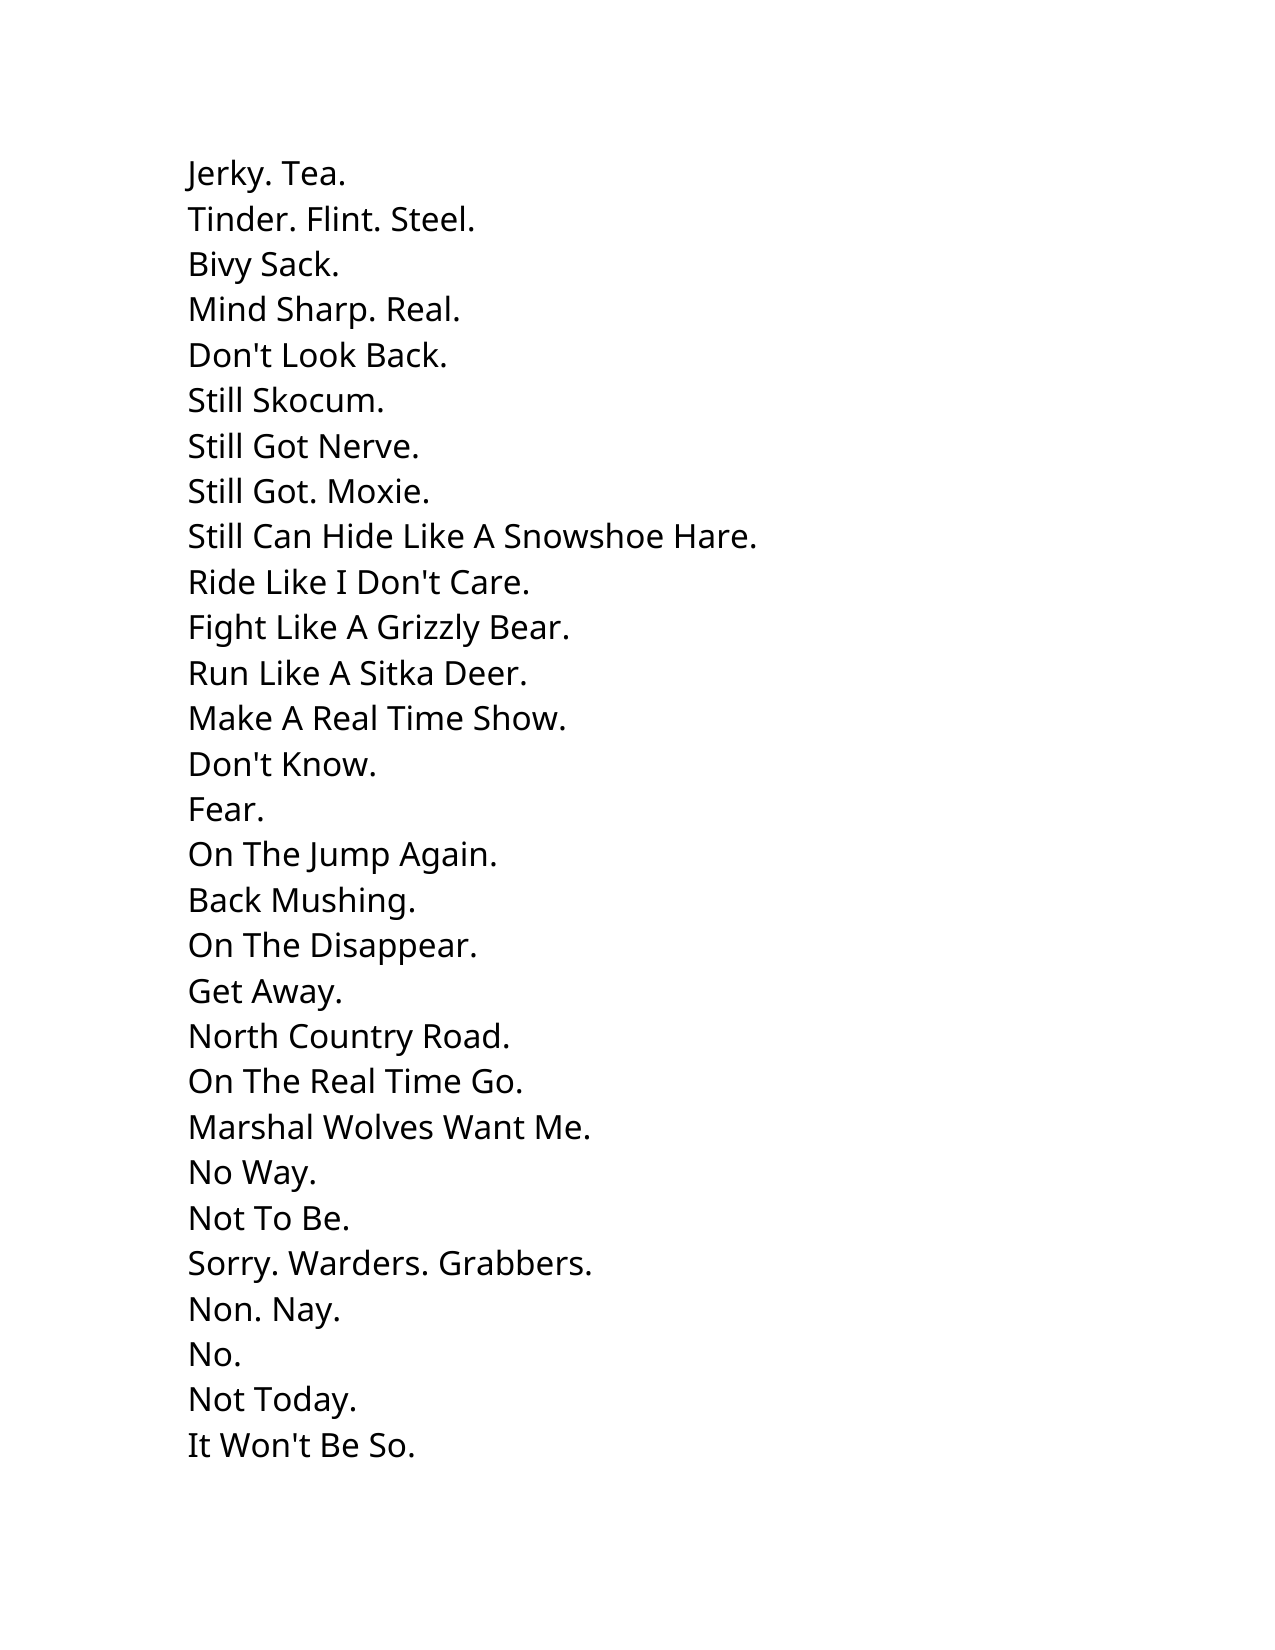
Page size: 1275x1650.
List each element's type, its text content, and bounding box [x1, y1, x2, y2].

text Mind Sharp. Real. [187, 286, 1087, 332]
text Fight Like A Grizzly Bear. [187, 604, 1087, 649]
text Tinder. Flint. Steel. [187, 195, 1087, 241]
text Bivy Sack. [187, 241, 1087, 286]
text Non. Nay. [187, 1285, 1087, 1331]
text Jerky. Tea. [187, 150, 1087, 195]
text Ride Like I Don't Care. [187, 559, 1087, 604]
text Marshal Wolves Want Me. [187, 1104, 1087, 1149]
text On The Jump Again. [187, 831, 1087, 877]
text Not To Be. [187, 1194, 1087, 1240]
text Don't Know. [187, 740, 1087, 786]
text Back Mushing. [187, 877, 1087, 922]
text Not Today. [187, 1376, 1087, 1422]
text Don't Look Back. [187, 332, 1087, 377]
text Still Got. Moxie. [187, 468, 1087, 513]
text Still Skocum. [187, 377, 1087, 422]
text On The Real Time Go. [187, 1058, 1087, 1104]
text It Won't Be So. [187, 1422, 1087, 1467]
text Still Can Hide Like A Snowshoe Hare. [187, 513, 1087, 559]
text Run Like A Sitka Deer. [187, 649, 1087, 695]
text North Country Road. [187, 1013, 1087, 1058]
text Fear. [187, 786, 1087, 831]
text Still Got Nerve. [187, 422, 1087, 468]
text Get Away. [187, 967, 1087, 1013]
text Sorry. Warders. Grabbers. [187, 1240, 1087, 1285]
text Make A Real Time Show. [187, 695, 1087, 740]
text No. [187, 1331, 1087, 1376]
text On The Disappear. [187, 922, 1087, 967]
text No Way. [187, 1149, 1087, 1194]
